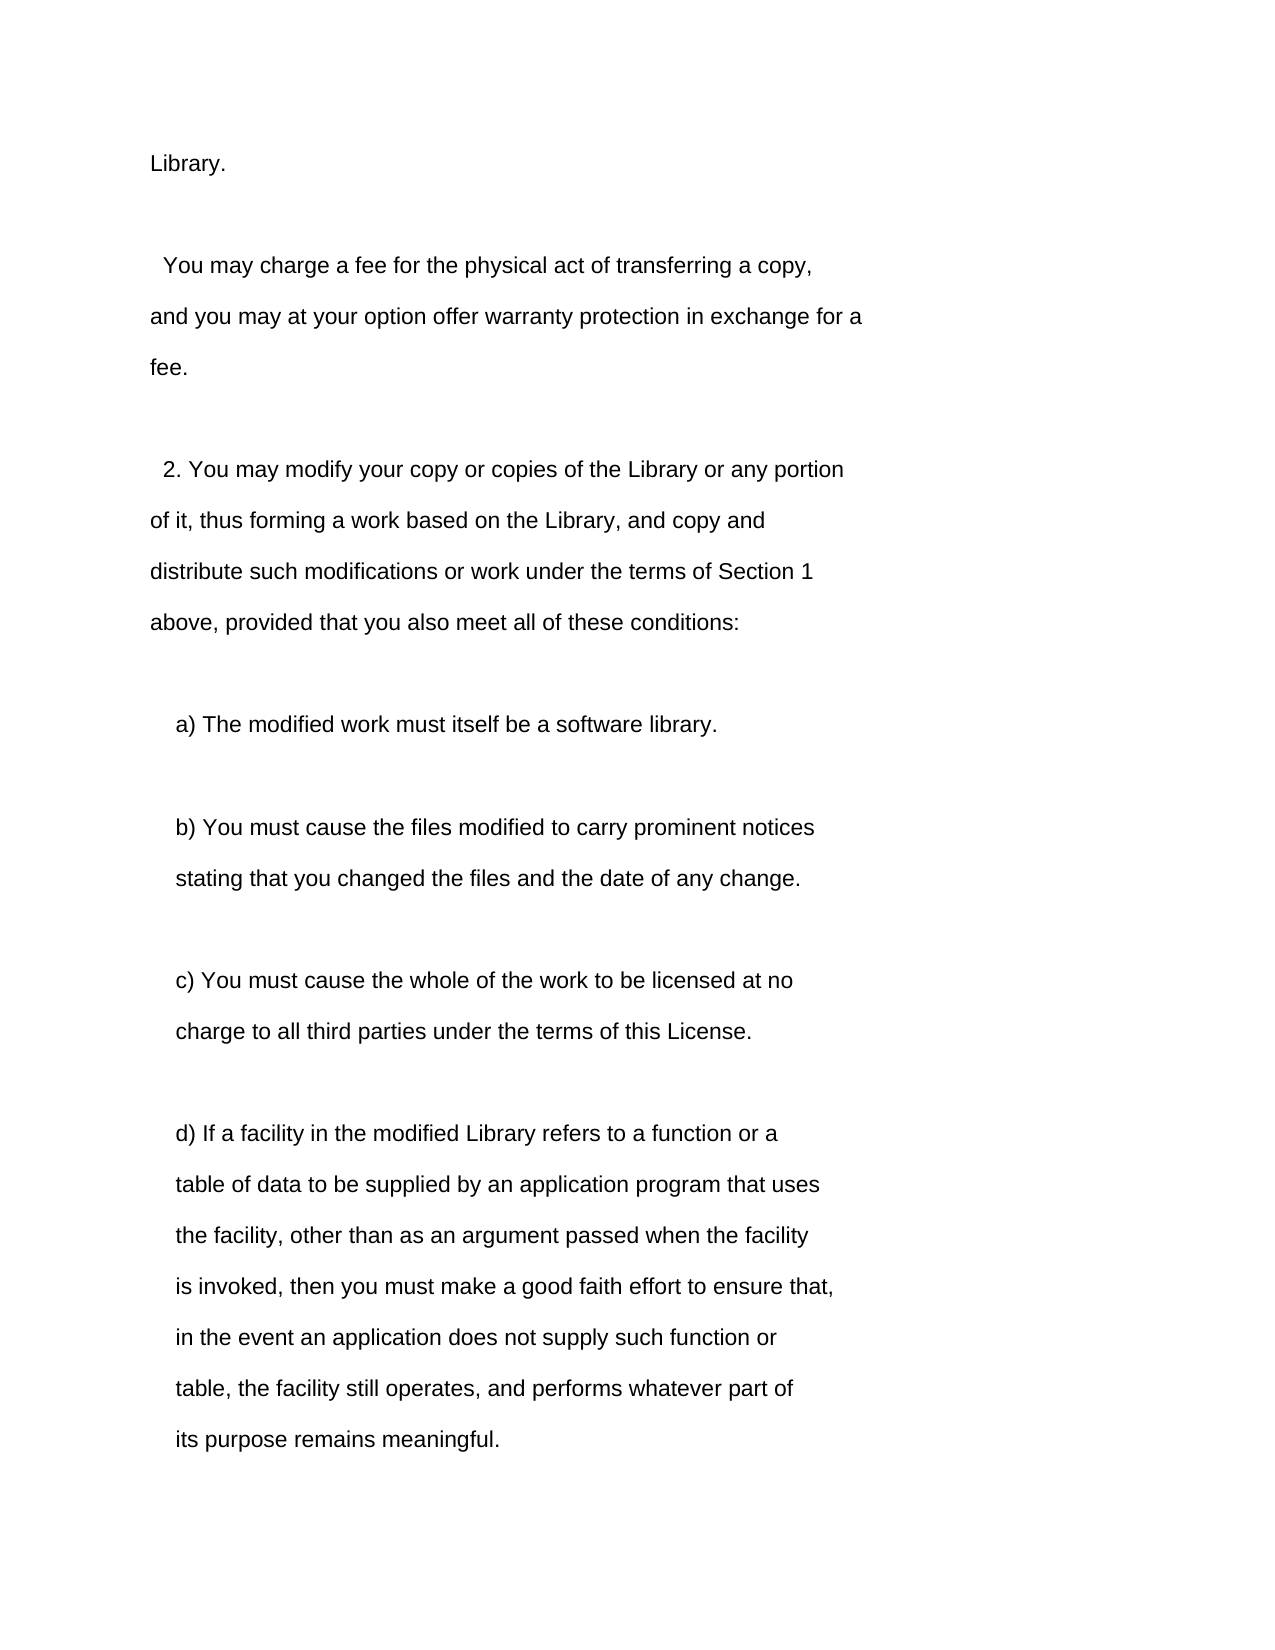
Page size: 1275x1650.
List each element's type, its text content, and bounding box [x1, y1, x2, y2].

text c) You must cause the whole of the work to be licensed at no [150, 967, 1125, 993]
text stating that you changed the files and the date of any change. [150, 864, 1125, 891]
text table of data to be supplied by an application program that uses [150, 1171, 1125, 1197]
text d) If a facility in the modified Library refers to a function or a [150, 1120, 1125, 1146]
text 2. You may modify your copy or copies of the Library or any portion [150, 456, 1125, 483]
text a) The modified work must itself be a software library. [150, 711, 1125, 738]
text its purpose remains meaningful. [150, 1426, 1125, 1452]
text in the event an application does not supply such function or [150, 1324, 1125, 1350]
text of it, thus forming a work based on the Library, and copy and [150, 507, 1125, 534]
text table, the facility still operates, and performs whatever part of [150, 1375, 1125, 1401]
text the facility, other than as an argument passed when the facility [150, 1222, 1125, 1248]
text is invoked, then you must make a good faith effort to ensure that, [150, 1273, 1125, 1299]
text You may charge a fee for the physical act of transferring a copy, [150, 252, 1125, 278]
text Library. [150, 150, 1125, 176]
text and you may at your option offer warranty protection in exchange for a [150, 303, 1125, 329]
text distribute such modifications or work under the terms of Section 1 [150, 558, 1125, 585]
text fee. [150, 354, 1125, 381]
text b) You must cause the files modified to carry prominent notices [150, 813, 1125, 840]
text charge to all third parties under the terms of this License. [150, 1018, 1125, 1044]
text above, provided that you also meet all of these conditions: [150, 609, 1125, 636]
